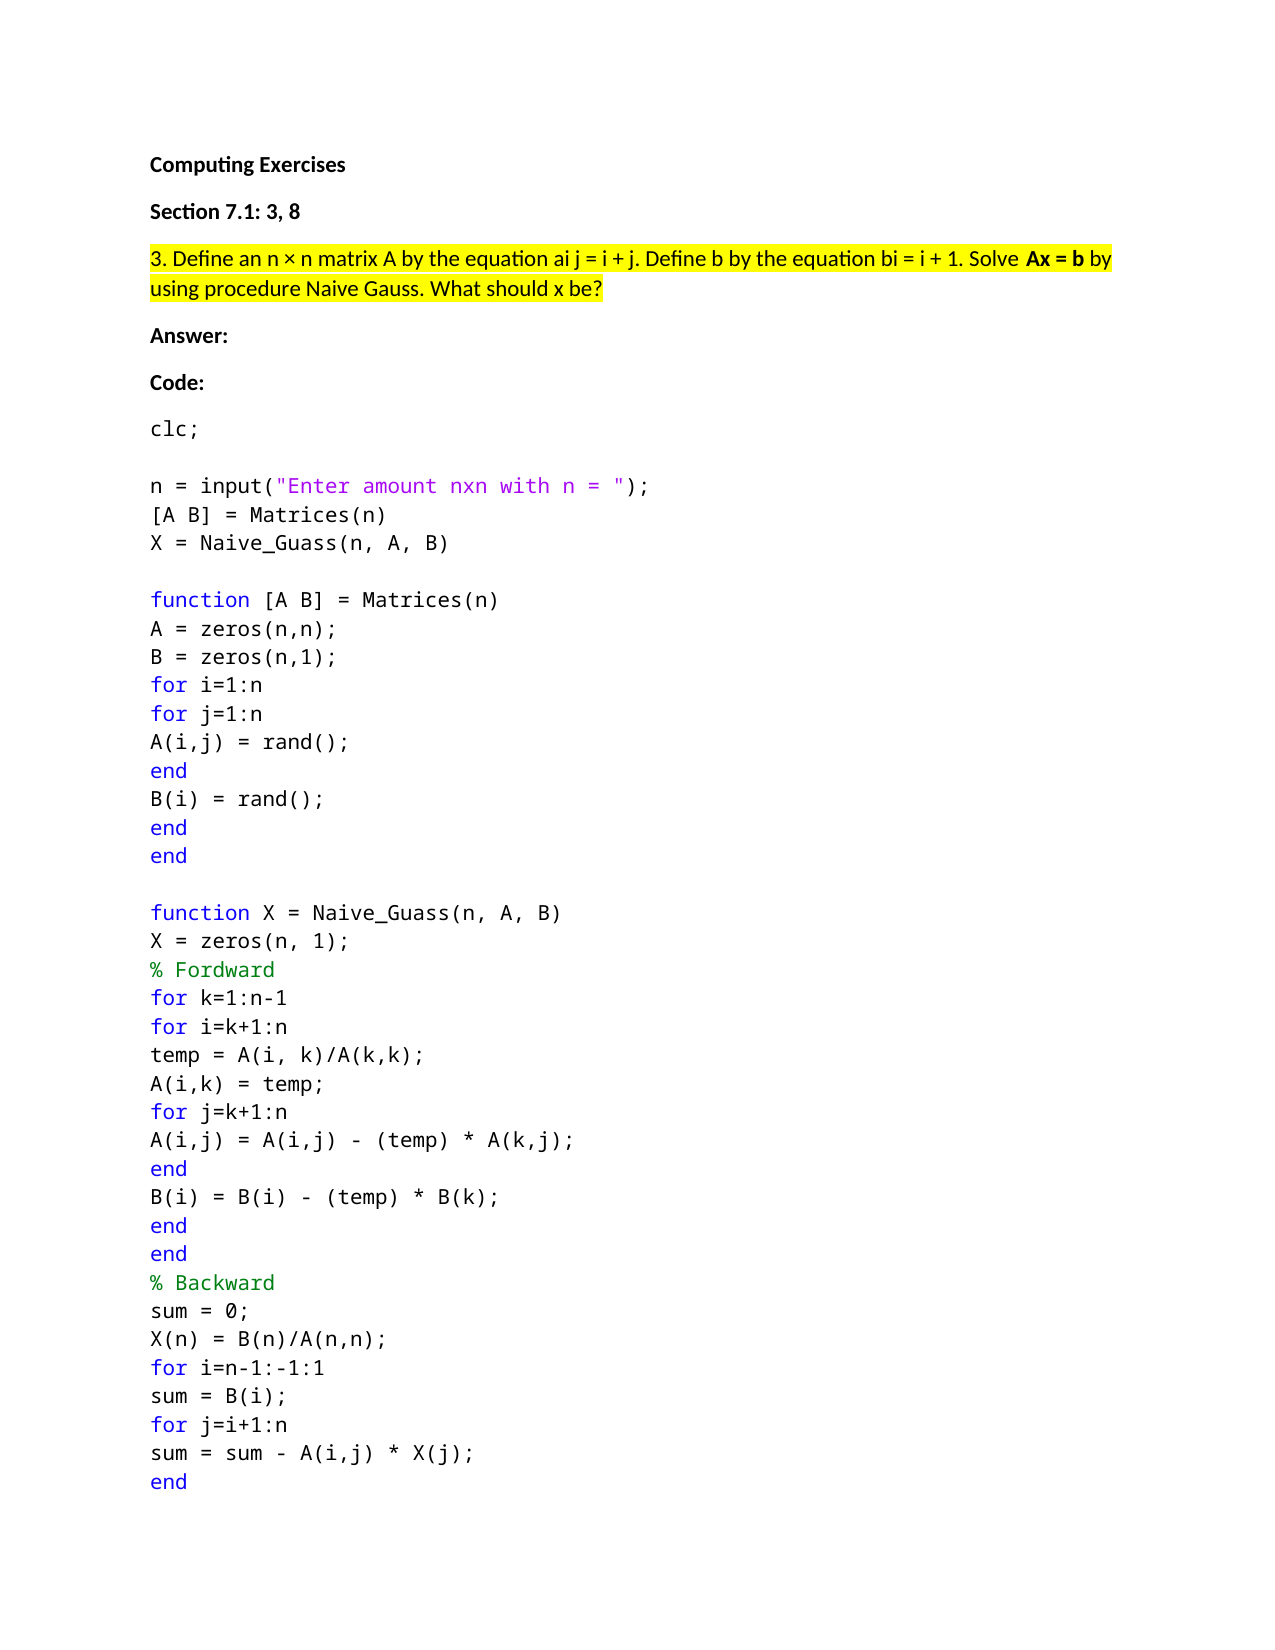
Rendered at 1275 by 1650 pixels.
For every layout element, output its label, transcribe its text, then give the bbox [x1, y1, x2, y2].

text for i=n-1:-1:1 [150, 1353, 1125, 1381]
text for j=i+1:n [150, 1410, 1125, 1438]
text function X = Naive_Guass(n, A, B) [150, 898, 1125, 926]
text end [150, 841, 1125, 869]
text clc; [150, 414, 1125, 443]
text sum = sum - A(i,j) * X(j); [150, 1438, 1125, 1467]
text for i=1:n [150, 671, 1125, 699]
text temp = A(i, k)/A(k,k); [150, 1040, 1125, 1069]
text for k=1:n-1 [150, 983, 1125, 1012]
text Computing Exercises [150, 150, 1125, 178]
text A = zeros(n,n); [150, 614, 1125, 642]
text 3. Define an n × n matrix A by the equation ai j = i + j. Define b by the equation bi = i + 1. Solve Ax = b by using procedure Naive Gauss. What should x be? [150, 244, 1125, 302]
text X(n) = B(n)/A(n,n); [150, 1324, 1125, 1353]
text % Fordward [150, 955, 1125, 983]
text Answer: [150, 321, 1125, 349]
text X = Naive_Guass(n, A, B) [150, 528, 1125, 557]
text B = zeros(n,1); [150, 642, 1125, 671]
text for i=k+1:n [150, 1012, 1125, 1040]
text A(i,k) = temp; [150, 1069, 1125, 1097]
text n = input("Enter amount nxn with n = "); [150, 471, 1125, 500]
text [A B] = Matrices(n) [150, 500, 1125, 528]
text for j=1:n [150, 699, 1125, 727]
text end [150, 1154, 1125, 1182]
text end [150, 1211, 1125, 1239]
text A(i,j) = rand(); [150, 727, 1125, 756]
text Code: [150, 368, 1125, 396]
text end [150, 1239, 1125, 1268]
text function [A B] = Matrices(n) [150, 585, 1125, 614]
text end [150, 813, 1125, 841]
text end [150, 1467, 1125, 1495]
text Section 7.1: 3, 8 [150, 197, 1125, 225]
text X = zeros(n, 1); [150, 926, 1125, 955]
text for j=k+1:n [150, 1097, 1125, 1126]
text sum = 0; [150, 1296, 1125, 1324]
text B(i) = B(i) - (temp) * B(k); [150, 1182, 1125, 1211]
text A(i,j) = A(i,j) - (temp) * A(k,j); [150, 1126, 1125, 1154]
text B(i) = rand(); [150, 784, 1125, 813]
text % Backward [150, 1268, 1125, 1296]
text end [150, 756, 1125, 784]
text sum = B(i); [150, 1381, 1125, 1410]
